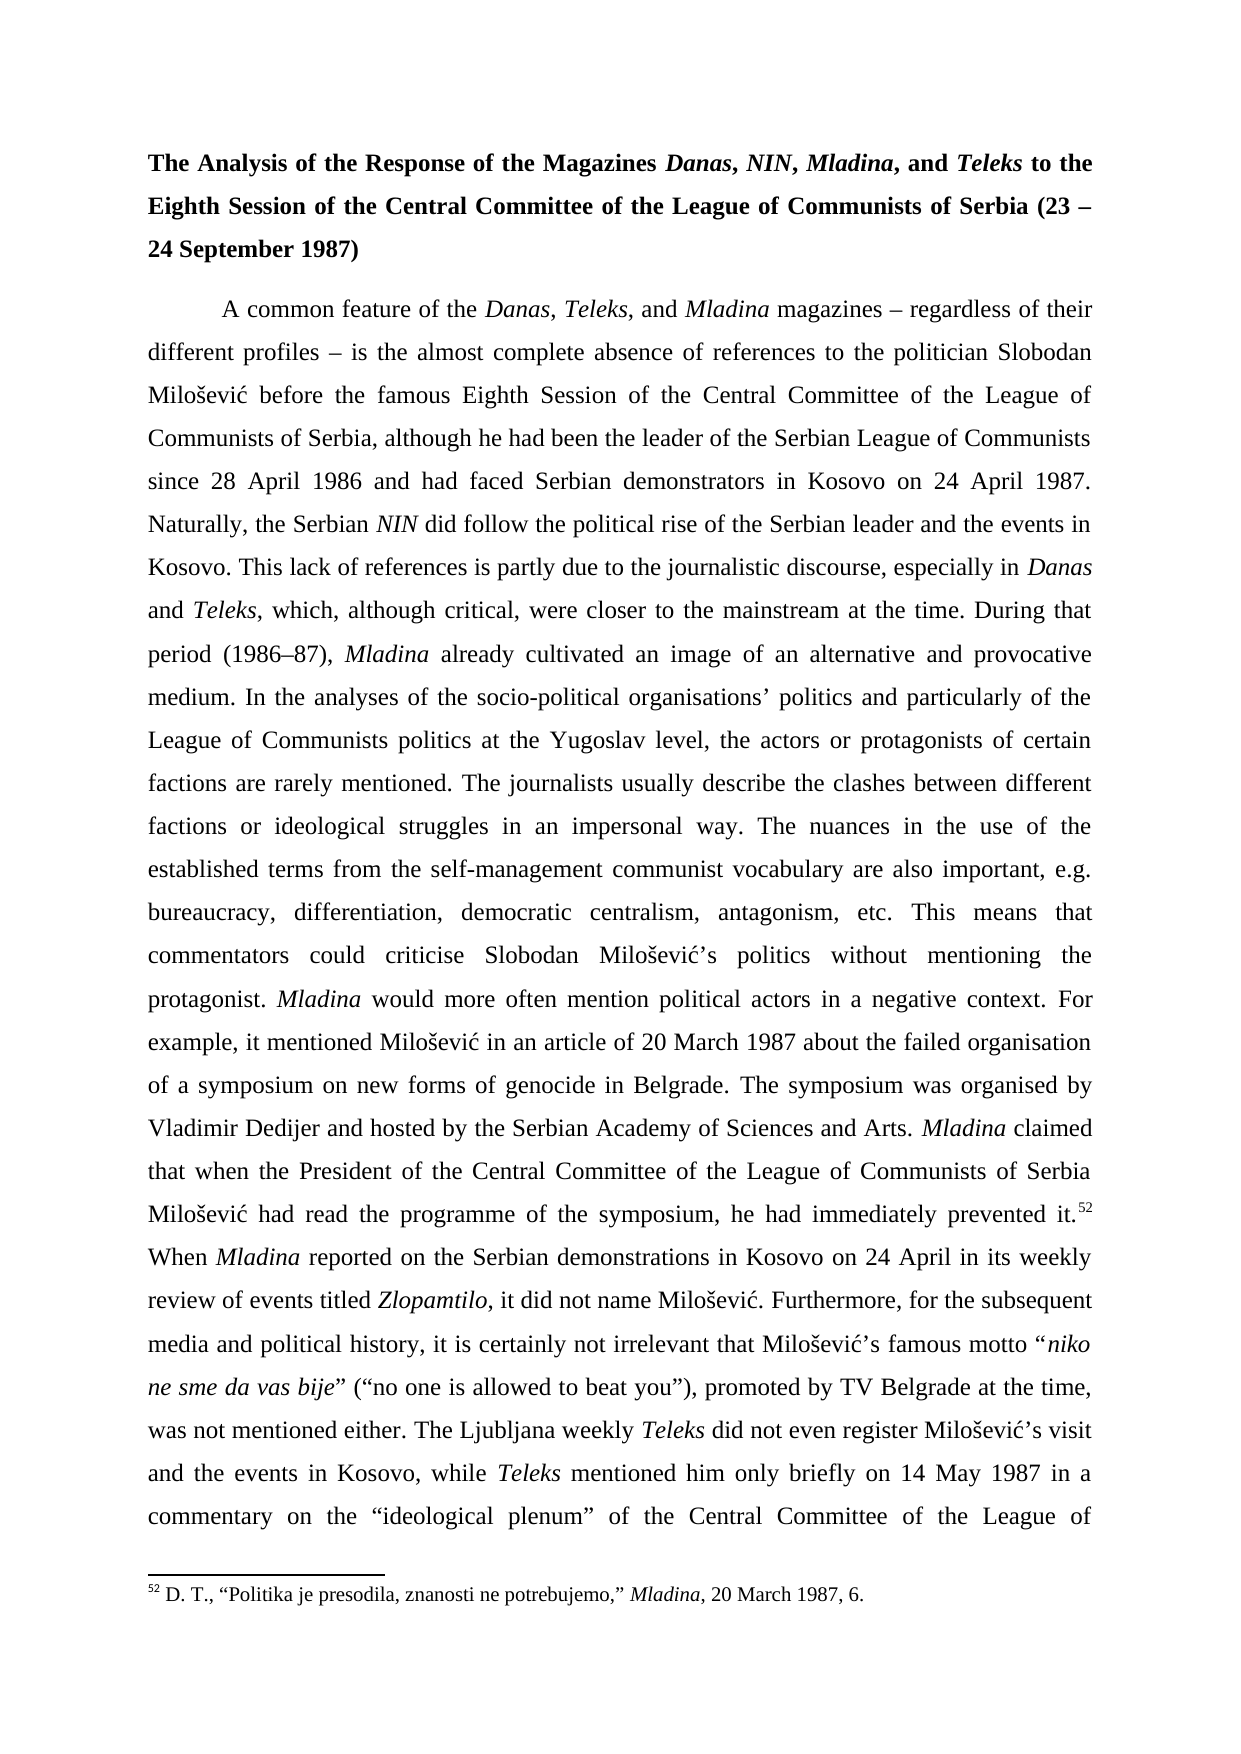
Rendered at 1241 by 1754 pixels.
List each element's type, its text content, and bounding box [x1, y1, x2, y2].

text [148, 294, 1093, 1530]
text The Analysis of the Response of the Magazines Danas, NIN, Mladina, and Teleks to the Eighth Session of the Central Committee of the League of Communists of Serbia (23 – 24 September 1987) [148, 148, 1093, 263]
